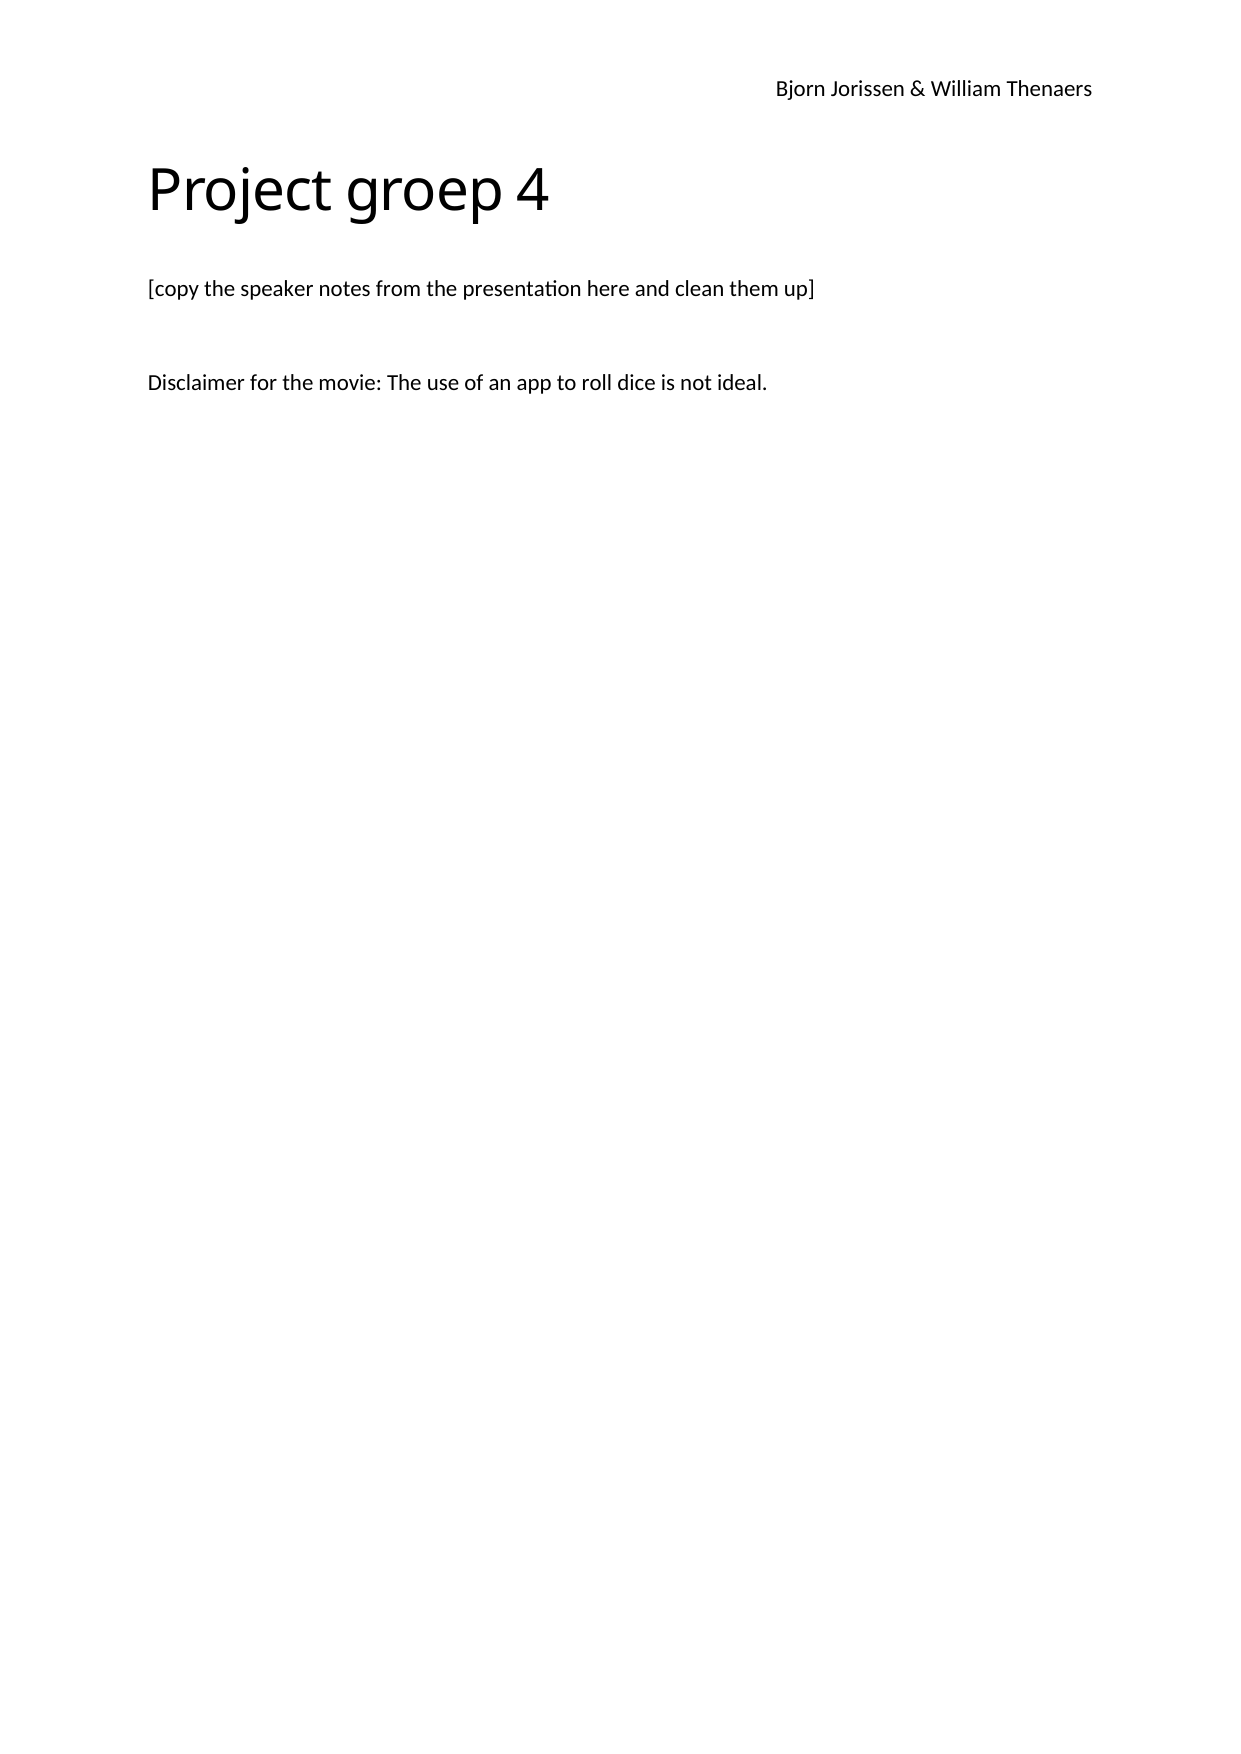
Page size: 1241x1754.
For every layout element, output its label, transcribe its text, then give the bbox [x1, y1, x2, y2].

title Project groep 4 [148, 148, 1093, 227]
text Disclaimer for the movie: The use of an app to roll dice is not ideal. [148, 368, 1093, 396]
text [copy the speaker notes from the presentation here and clean them up] [148, 274, 1093, 302]
